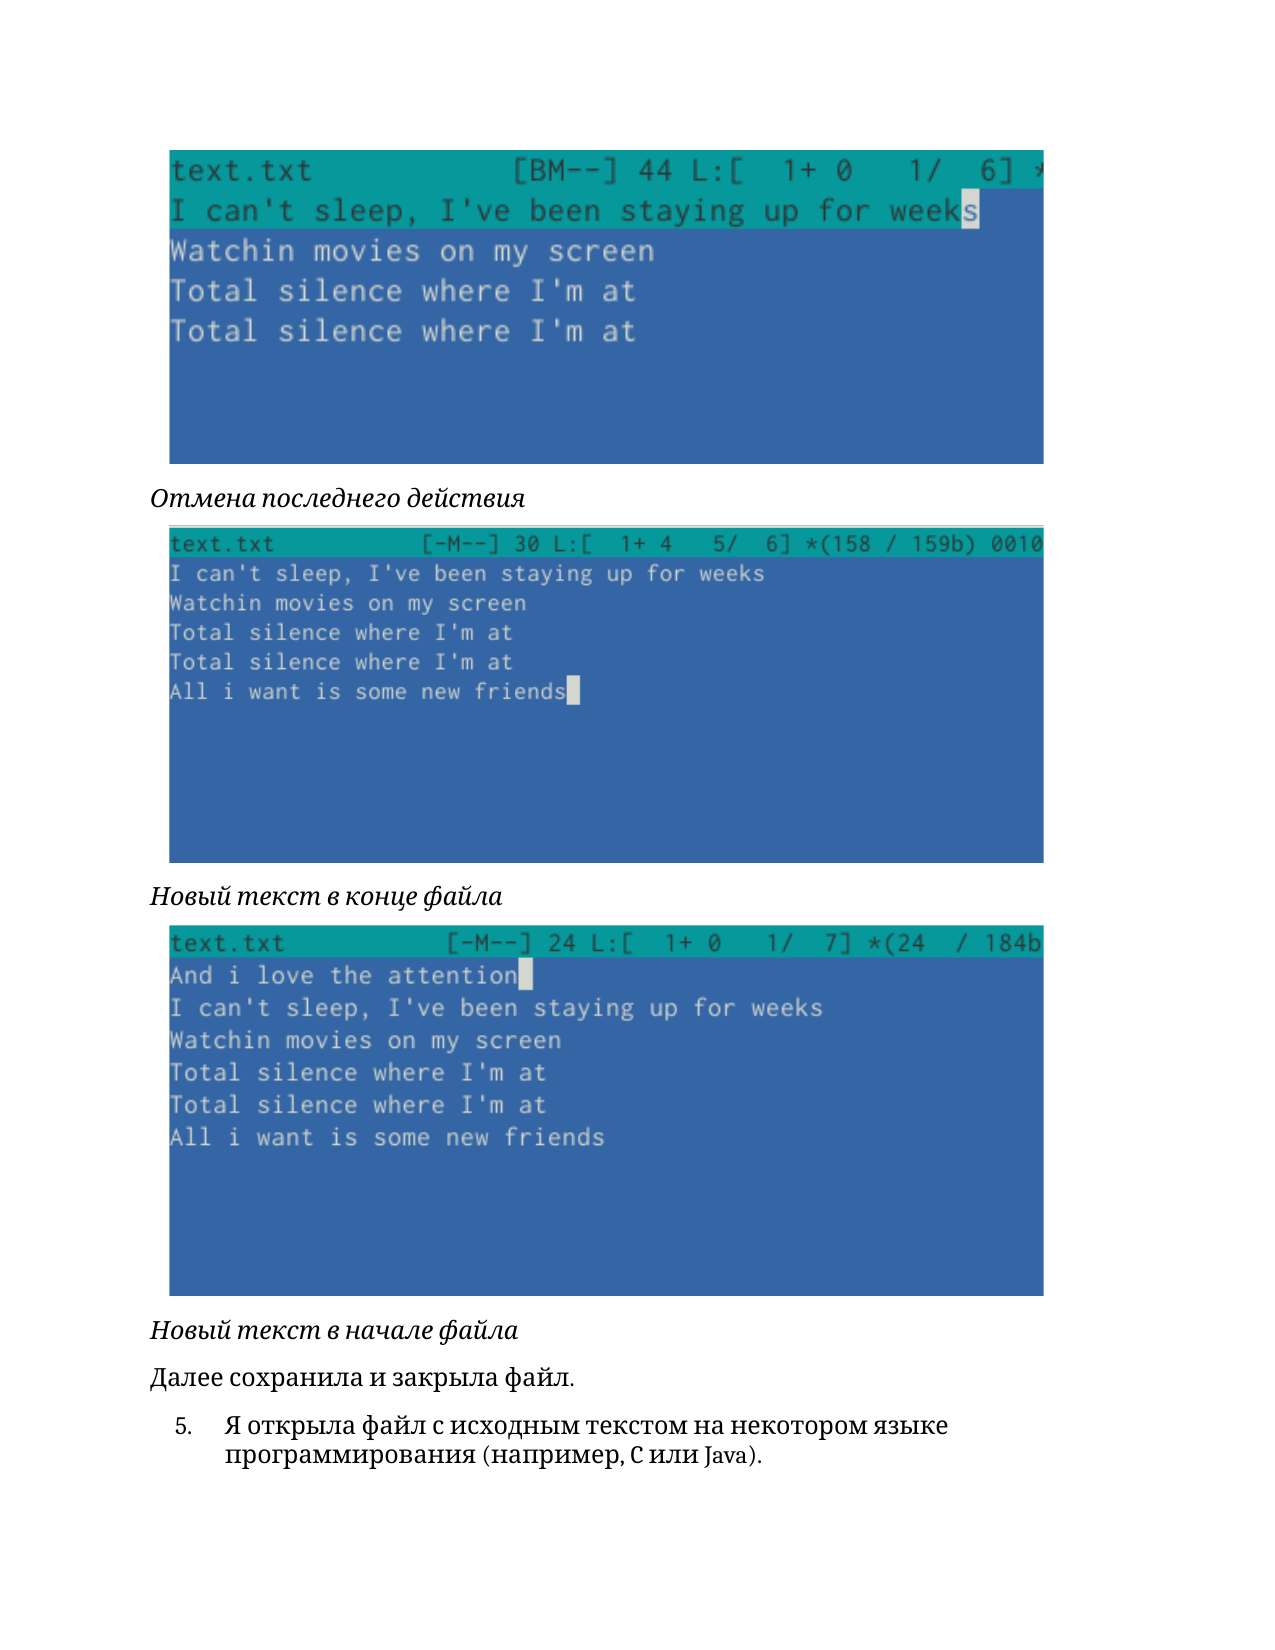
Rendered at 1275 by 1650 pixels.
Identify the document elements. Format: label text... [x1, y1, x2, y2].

picture [168, 924, 1044, 1296]
picture [168, 525, 1044, 863]
text Отмена последнего действия [150, 484, 1125, 513]
list Я открыла файл с исходным текстом на некотором языке программирования (например, C или Java). [175, 1412, 1125, 1469]
text Новый текст в конце файла [150, 883, 1125, 912]
text Далее сохранила и закрыла файл. [150, 1364, 1125, 1393]
text Новый текст в начале файла [150, 1317, 1125, 1346]
picture [168, 150, 1044, 464]
